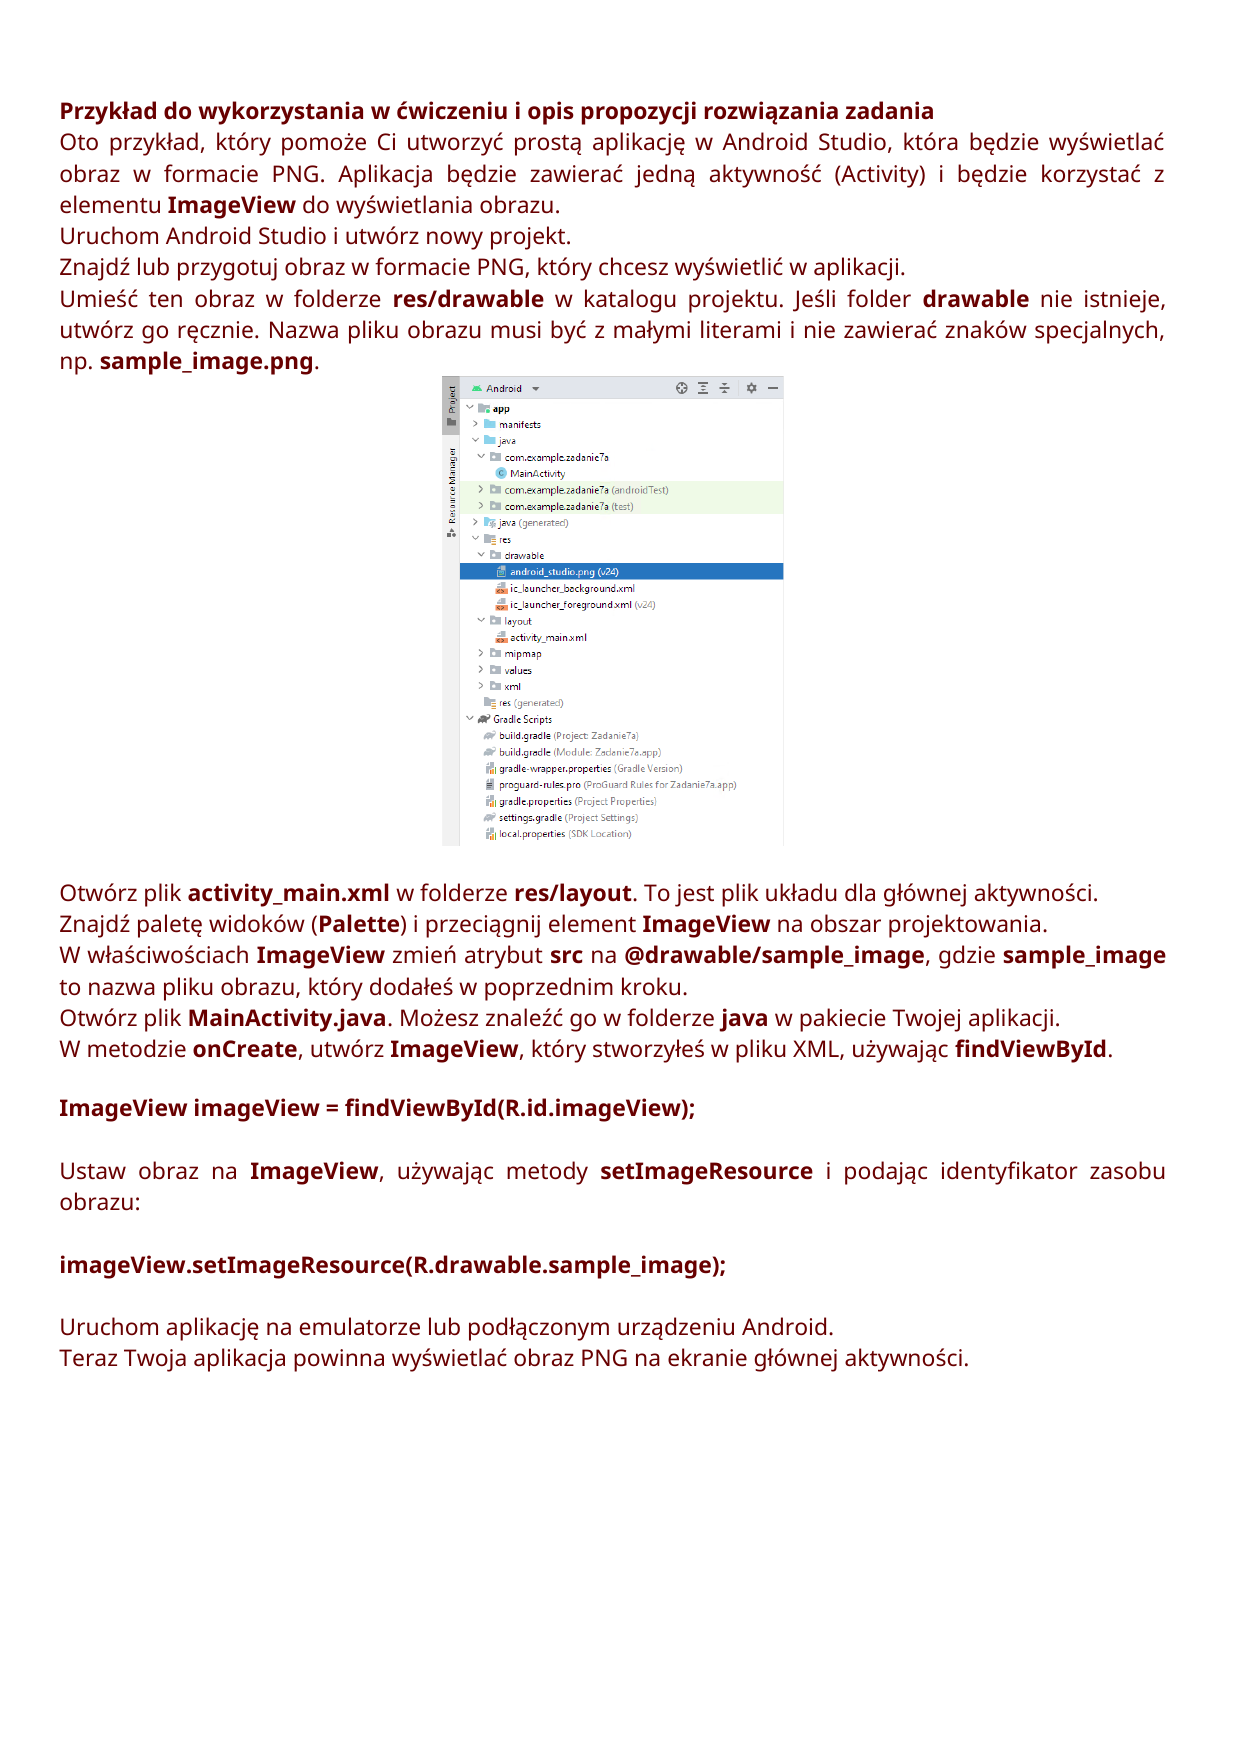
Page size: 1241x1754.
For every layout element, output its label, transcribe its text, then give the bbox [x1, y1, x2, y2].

text imageView.setImageResource(R.drawable.sample_image); [59, 1248, 1167, 1280]
text Ustaw obraz na ImageView, używając metody setImageResource i podając identyfikator zasobu obrazu: [59, 1155, 1167, 1217]
text Uruchom Android Studio i utwórz nowy projekt. [59, 220, 1167, 251]
text W metodzie onCreate, utwórz ImageView, który stworzyłeś w pliku XML, używając findViewById. [59, 1033, 1167, 1064]
text Otwórz plik activity_main.xml w folderze res/layout. To jest plik układu dla głównej aktywności. [59, 877, 1167, 908]
text ImageView imageView = findViewById(R.id.imageView); [59, 1092, 1167, 1123]
text Umieść ten obraz w folderze res/drawable w katalogu projektu. Jeśli folder drawable nie istnieje, utwórz go ręcznie. Nazwa pliku obrazu musi być z małymi literami i nie zawierać znaków specjalnych, np. sample_image.png. [59, 283, 1167, 376]
text Przykład do wykorzystania w ćwiczeniu i opis propozycji rozwiązania zadania [59, 95, 1167, 126]
picture [442, 376, 784, 846]
text Teraz Twoja aplikacja powinna wyświetlać obraz PNG na ekranie głównej aktywności. [59, 1342, 1167, 1373]
text W właściwościach ImageView zmień atrybut src na @drawable/sample_image, gdzie sample_image to nazwa pliku obrazu, który dodałeś w poprzednim kroku. [59, 939, 1167, 1002]
text Znajdź lub przygotuj obraz w formacie PNG, który chcesz wyświetlić w aplikacji. [59, 251, 1167, 283]
text Otwórz plik MainActivity.java. Możesz znaleźć go w folderze java w pakiecie Twojej aplikacji. [59, 1002, 1167, 1033]
text Znajdź paletę widoków (Palette) i przeciągnij element ImageView na obszar projektowania. [59, 908, 1167, 939]
text Oto przykład, który pomoże Ci utworzyć prostą aplikację w Android Studio, która będzie wyświetlać obraz w formacie PNG. Aplikacja będzie zawierać jedną aktywność (Activity) i będzie korzystać z elementu ImageView do wyświetlania obrazu. [59, 126, 1167, 220]
text Uruchom aplikację na emulatorze lub podłączonym urządzeniu Android. [59, 1311, 1167, 1342]
